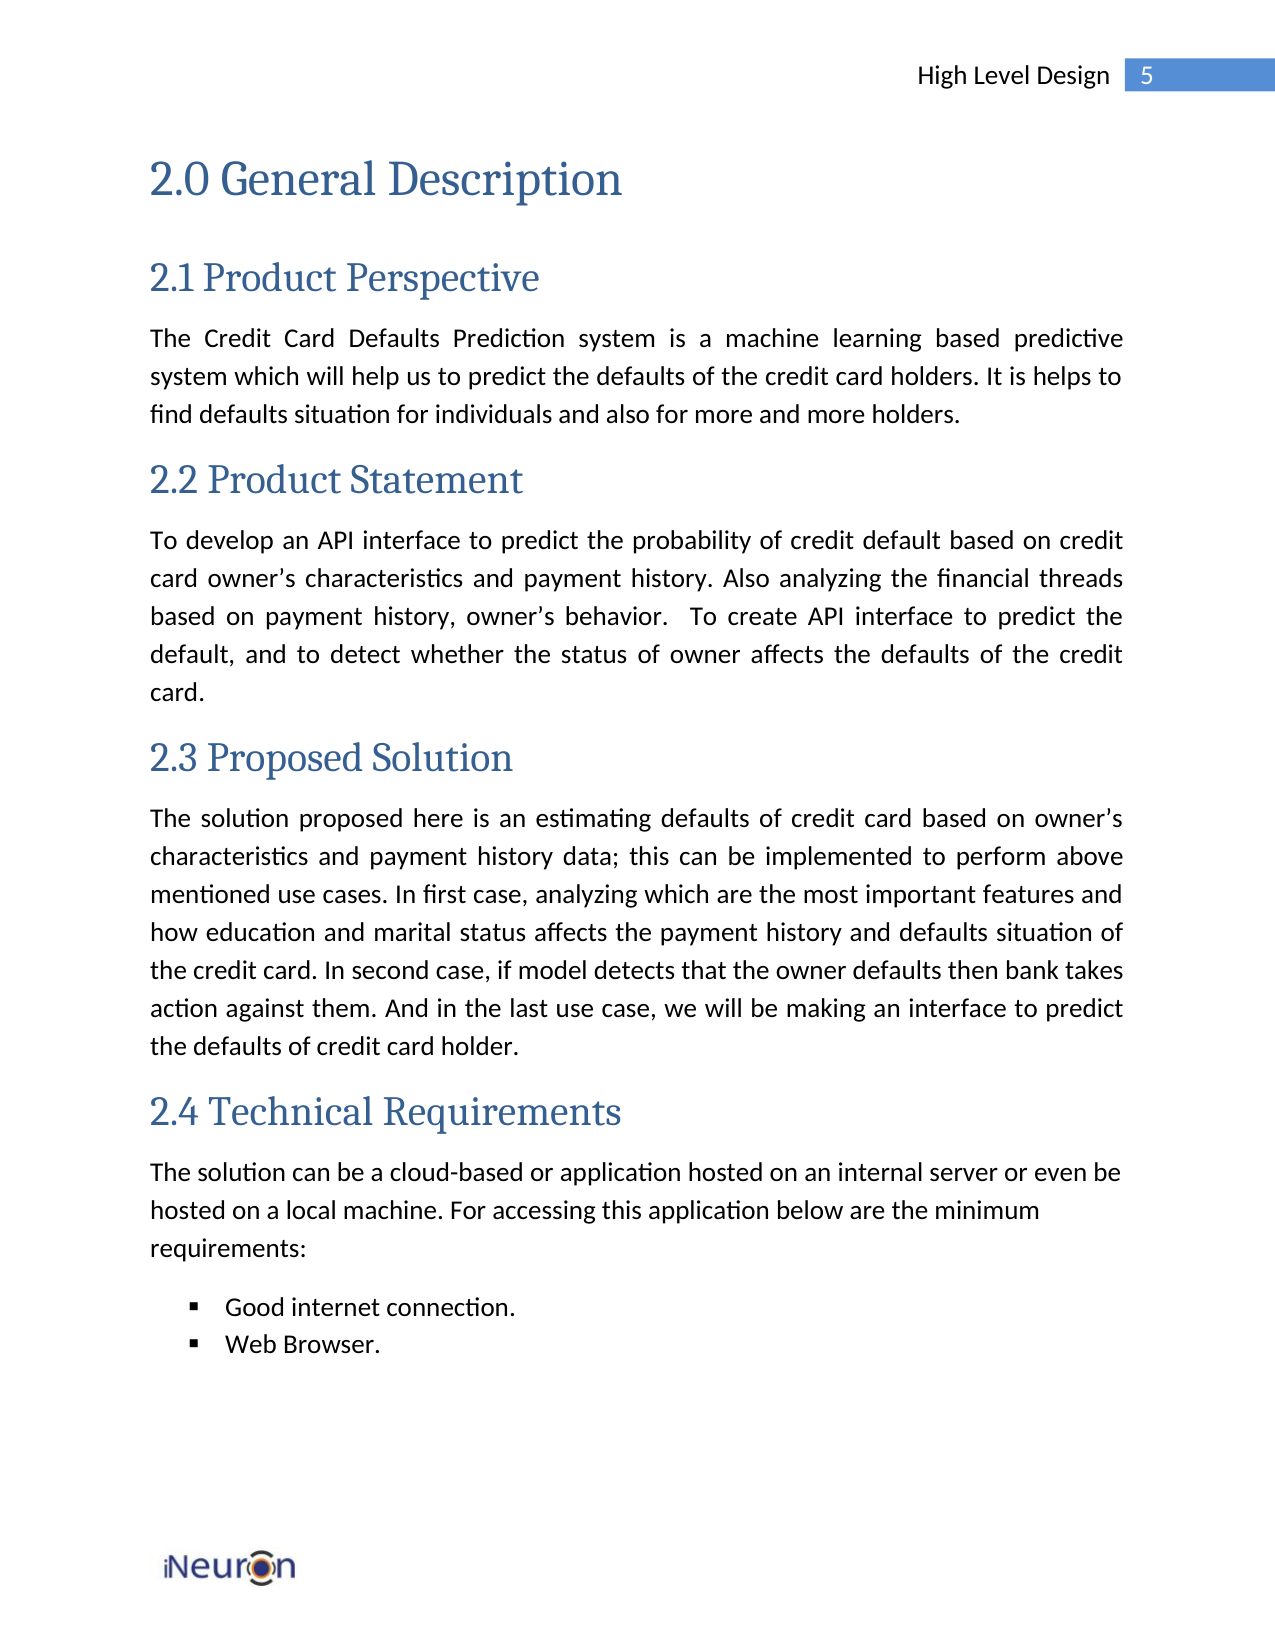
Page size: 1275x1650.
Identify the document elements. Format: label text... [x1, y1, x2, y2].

subtitle 2.3 Proposed Solution [150, 734, 1125, 782]
picture [150, 1547, 309, 1590]
subtitle 2.1 Product Perspective [150, 253, 1125, 301]
subtitle 2.0 General Description [150, 150, 1125, 207]
text The solution can be a cloud-based or application hosted on an internal server or even be hosted on a local machine. For accessing this application below are the minimum requirements: [150, 1155, 1125, 1264]
list Web Browser. [187, 1328, 1125, 1361]
text The solution proposed here is an estimating defaults of credit card based on owner’s characteristics and payment history data; this can be implemented to perform above mentioned use cases. In first case, analyzing which are the most important features and how education and marital status affects the payment history and defaults situation of the credit card. In second case, if model detects that the owner defaults then bank takes action against them. And in the last use case, we will be making an interface to predict the defaults of credit card holder. [150, 801, 1125, 1062]
text To develop an API interface to predict the probability of credit default based on credit card owner’s characteristics and payment history. Also analyzing the financial threads based on payment history, owner’s behavior. To create API interface to predict the default, and to detect whether the status of owner affects the defaults of the credit card. [150, 523, 1125, 708]
text The Credit Card Defaults Prediction system is a machine learning based predictive system which will help us to predict the defaults of the credit card holders. It is helps to find defaults situation for individuals and also for more and more holders. [150, 321, 1125, 430]
list Good internet connection. [187, 1290, 1125, 1323]
subtitle 2.2 Product Statement [150, 456, 1125, 504]
subtitle 2.4 Technical Requirements [150, 1088, 1125, 1136]
